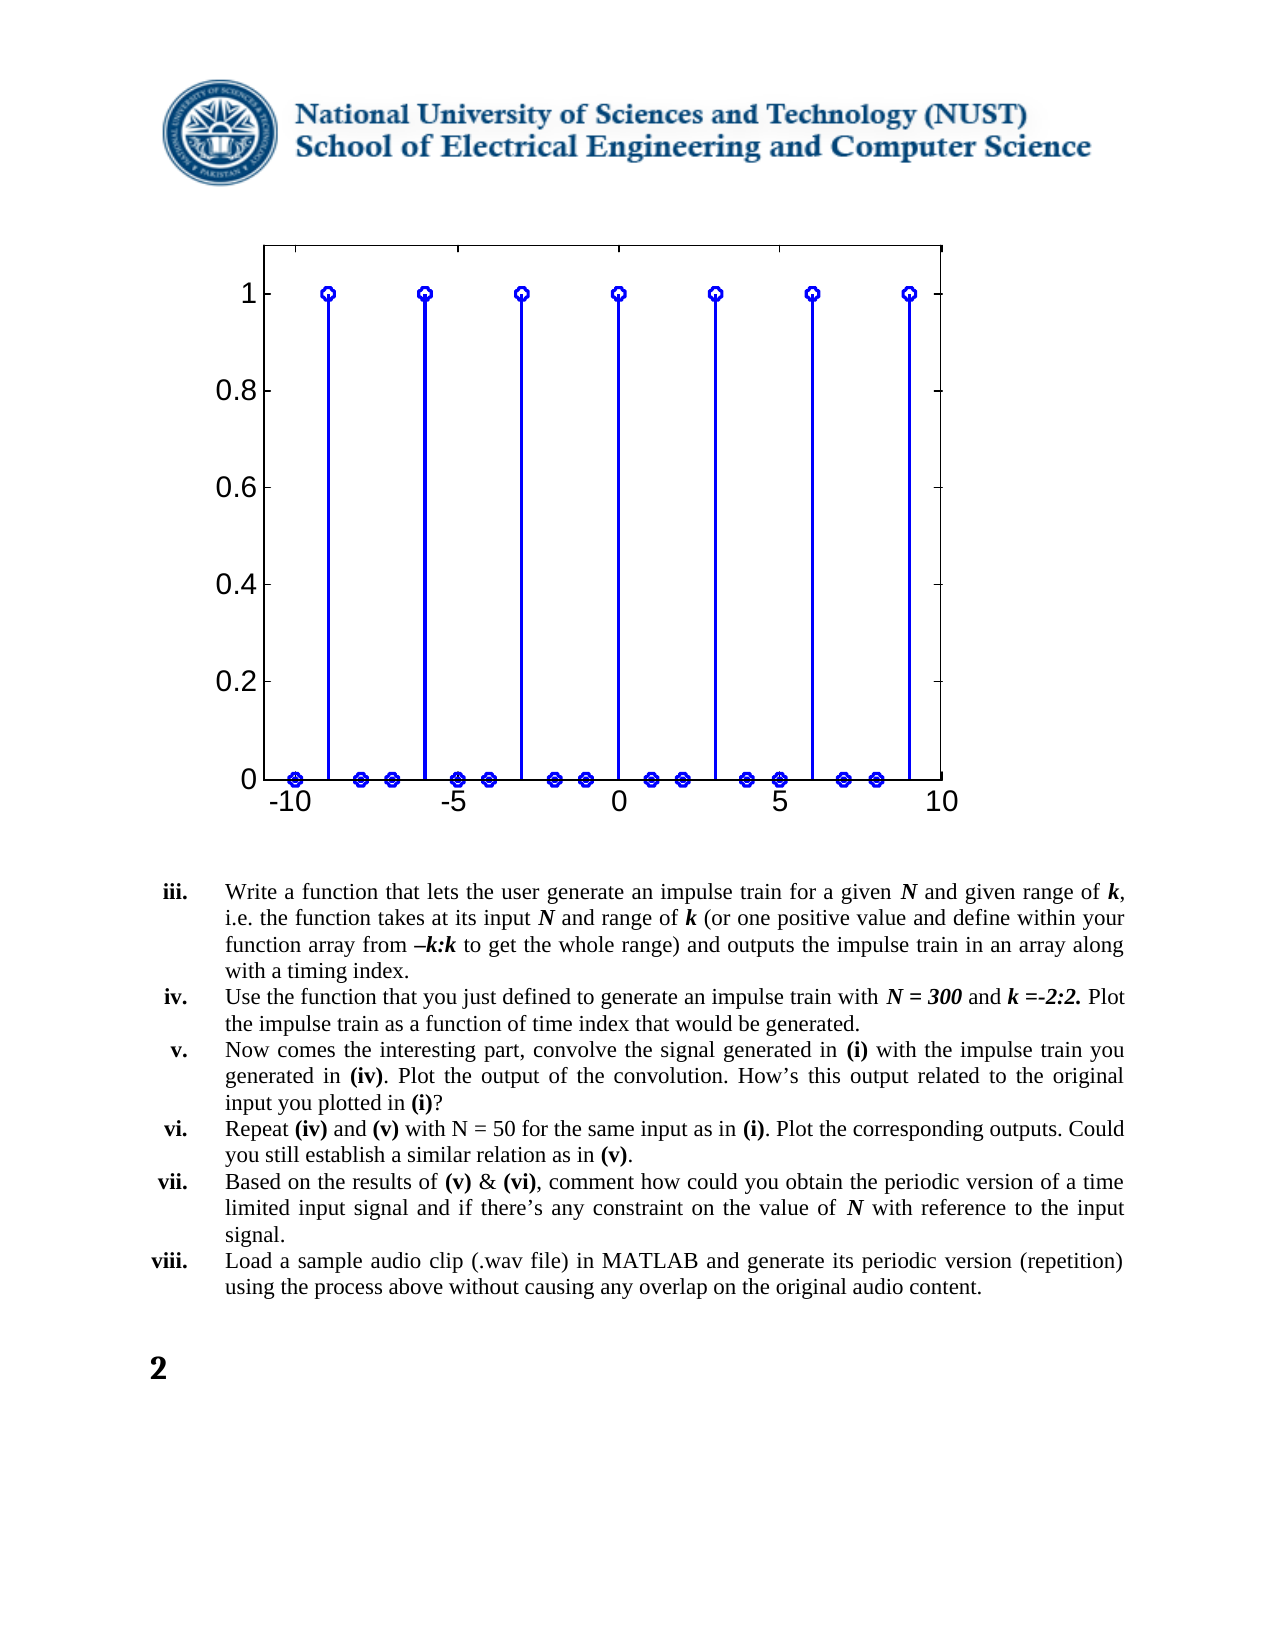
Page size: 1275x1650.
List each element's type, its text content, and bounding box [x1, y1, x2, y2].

list Write a function that lets the user generate an impulse train for a given N and given range of k, i.e. the function takes at its input N and range of k (or one positive value and define within your function array from –k:k to get the whole range) and outputs the impulse train in an array along with a timing index. [187, 878, 1125, 983]
list Repeat (iv) and (v) with N = 50 for the same input as in (i). Plot the corresponding outputs. Could you still establish a similar relation as in (v). [187, 1115, 1125, 1168]
list Use the function that you just defined to generate an impulse train with N = 300 and k =-2:2. Plot the impulse train as a function of time index that would be generated. [187, 983, 1125, 1036]
list Based on the results of (v) & (vi), comment how could you obtain the periodic version of a time limited input signal and if there’s any constraint on the value of N with reference to the input signal. [187, 1168, 1125, 1247]
picture [150, 75, 1104, 196]
list Load a sample audio clip (.wav file) in MATLAB and generate its periodic version (repetition) using the process above without causing any overlap on the original audio content. [187, 1247, 1125, 1300]
list Now comes the interesting part, convolve the signal generated in (i) with the impulse train you generated in (iv). Plot the output of the convolution. How’s this output related to the original input you plotted in (i)? [187, 1036, 1125, 1115]
